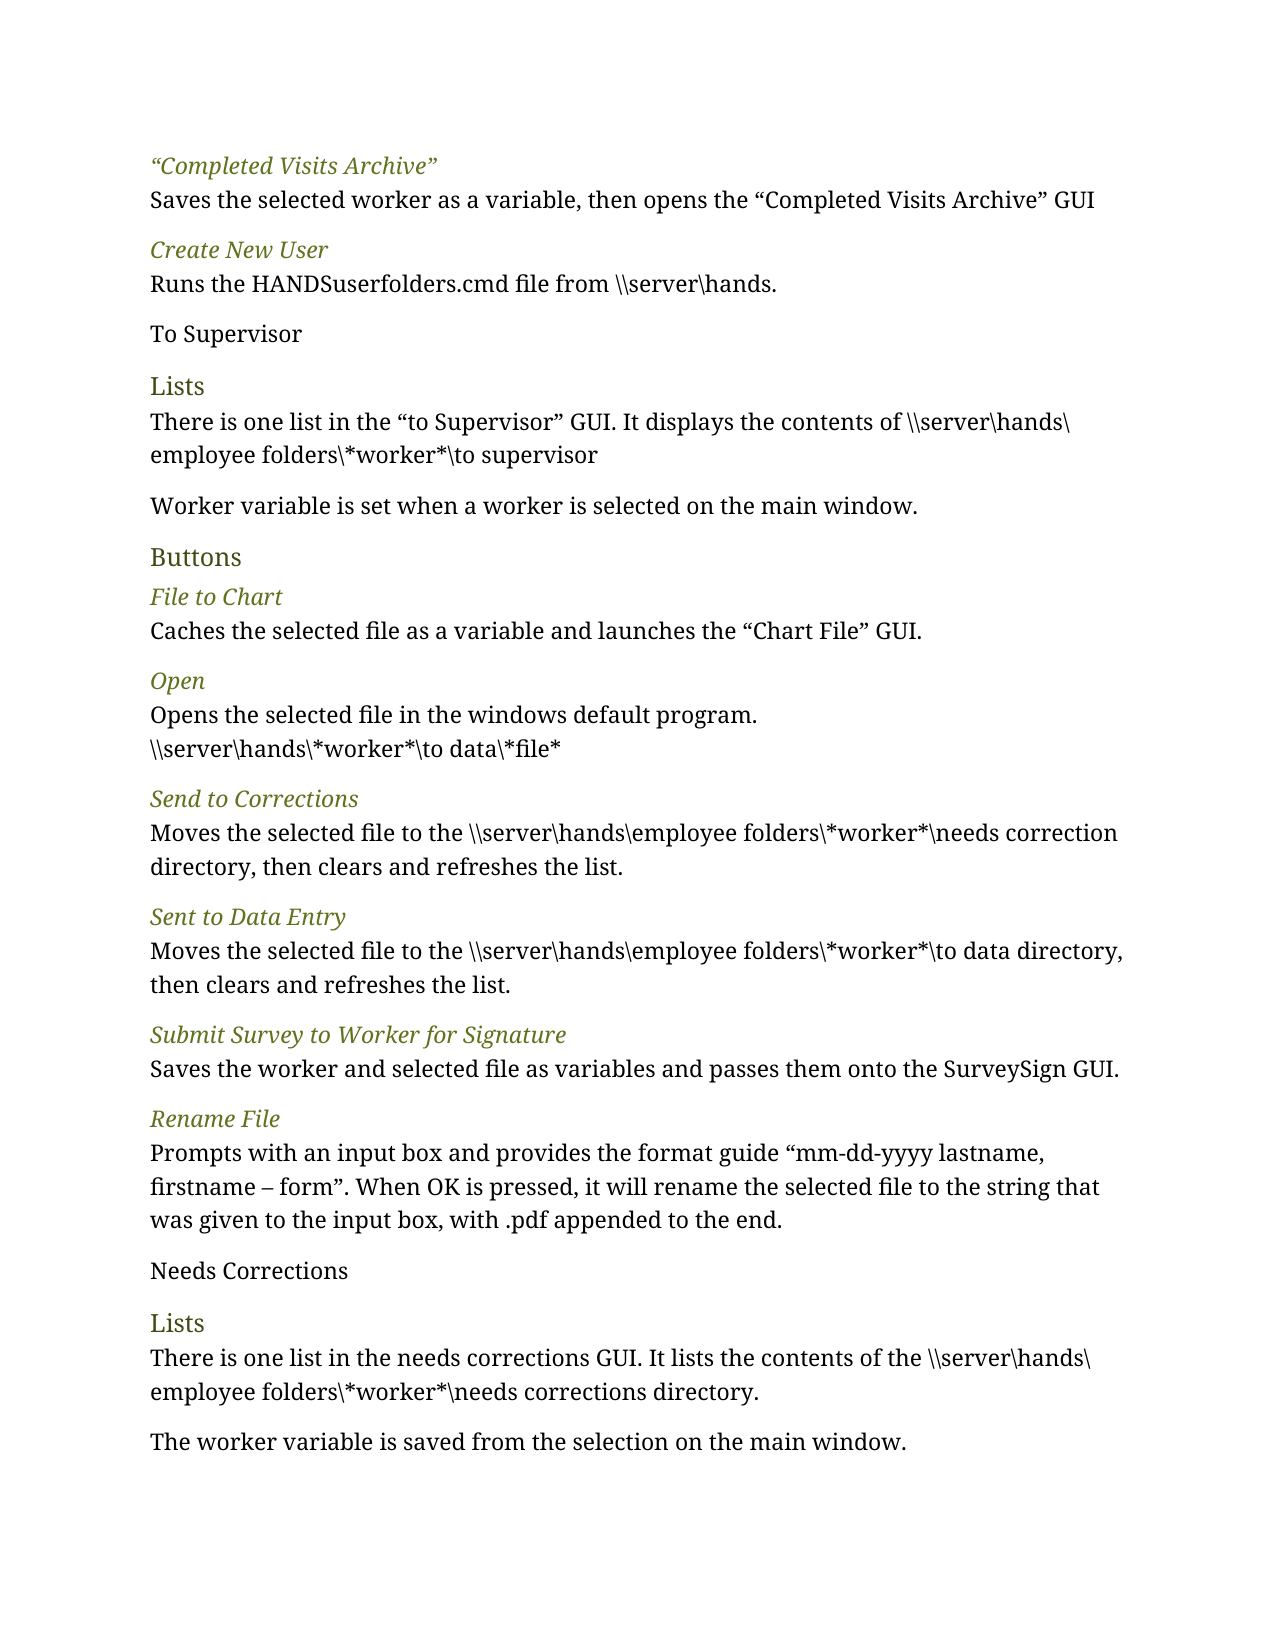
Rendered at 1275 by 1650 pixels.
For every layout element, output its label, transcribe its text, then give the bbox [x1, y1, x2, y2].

text Moves the selected file to the \\server\hands\employee folders\*worker*\to data directory, then clears and refreshes the list. [150, 935, 1125, 1000]
subtitle Sent to Data Entry [150, 901, 1125, 932]
text There is one list in the “to Supervisor” GUI. It displays the contents of \\server\hands\employee folders\*worker*\to supervisor [150, 406, 1125, 471]
subtitle Needs Corrections [150, 1255, 1125, 1286]
text Caches the selected file as a variable and launches the “Chart File” GUI. [150, 615, 1125, 646]
subtitle Open [150, 665, 1125, 696]
subtitle Create New User [150, 234, 1125, 265]
subtitle To Supervisor [150, 318, 1125, 349]
subtitle Send to Corrections [150, 783, 1125, 814]
subtitle Buttons [150, 540, 1125, 574]
text Saves the worker and selected file as variables and passes them onto the SurveySign GUI. [150, 1053, 1125, 1084]
subtitle “Completed Visits Archive” [150, 150, 1125, 181]
text Opens the selected file in the windows default program. \\server\hands\*worker*\to data\*file* [150, 699, 1125, 764]
subtitle Submit Survey to Worker for Signature [150, 1019, 1125, 1050]
text Moves the selected file to the \\server\hands\employee folders\*worker*\needs correction directory, then clears and refreshes the list. [150, 817, 1125, 882]
subtitle Lists [150, 369, 1125, 403]
text Runs the HANDSuserfolders.cmd file from \\server\hands. [150, 268, 1125, 299]
subtitle Rename File [150, 1103, 1125, 1134]
subtitle File to Chart [150, 581, 1125, 612]
text Saves the selected worker as a variable, then opens the “Completed Visits Archive” GUI [150, 184, 1125, 215]
text There is one list in the needs corrections GUI. It lists the contents of the \\server\hands\employee folders\*worker*\needs corrections directory. [150, 1342, 1125, 1407]
text Prompts with an input box and provides the format guide “mm-dd-yyyy lastname, firstname – form”. When OK is pressed, it will rename the selected file to the string that was given to the input box, with .pdf appended to the end. [150, 1137, 1125, 1236]
text The worker variable is saved from the selection on the main window. [150, 1426, 1125, 1457]
text Worker variable is set when a worker is selected on the main window. [150, 490, 1125, 521]
subtitle Lists [150, 1305, 1125, 1339]
